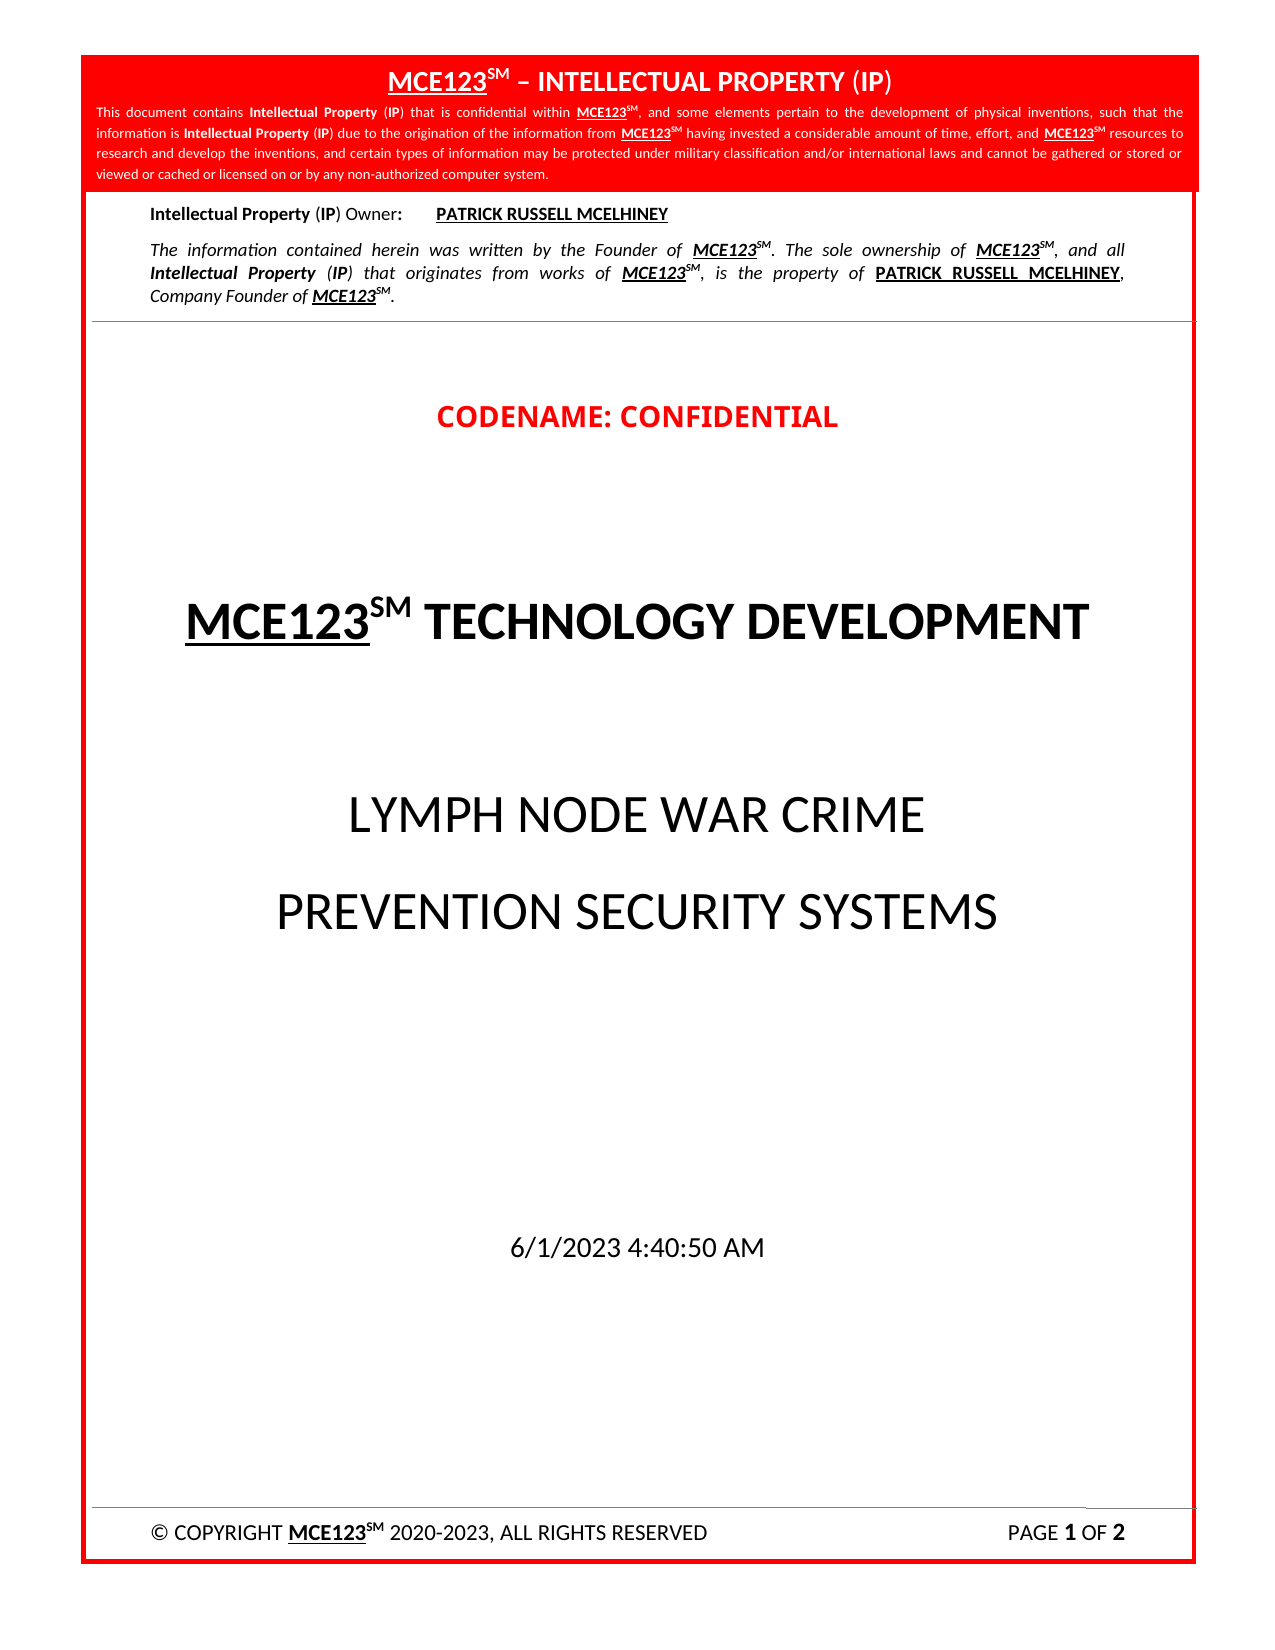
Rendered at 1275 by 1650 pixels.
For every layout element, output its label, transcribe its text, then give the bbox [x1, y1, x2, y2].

text MCE123SM TECHNOLOGY DEVELOPMENT [150, 586, 1125, 653]
text PREVENTION SECURITY SYSTEMS [150, 877, 1125, 943]
text CODENAME: CONFIDENTIAL [150, 396, 1125, 436]
text LYMPH NODE WAR CRIME [150, 780, 1125, 846]
text 6/1/2023 4:40:50 AM [150, 1229, 1125, 1265]
